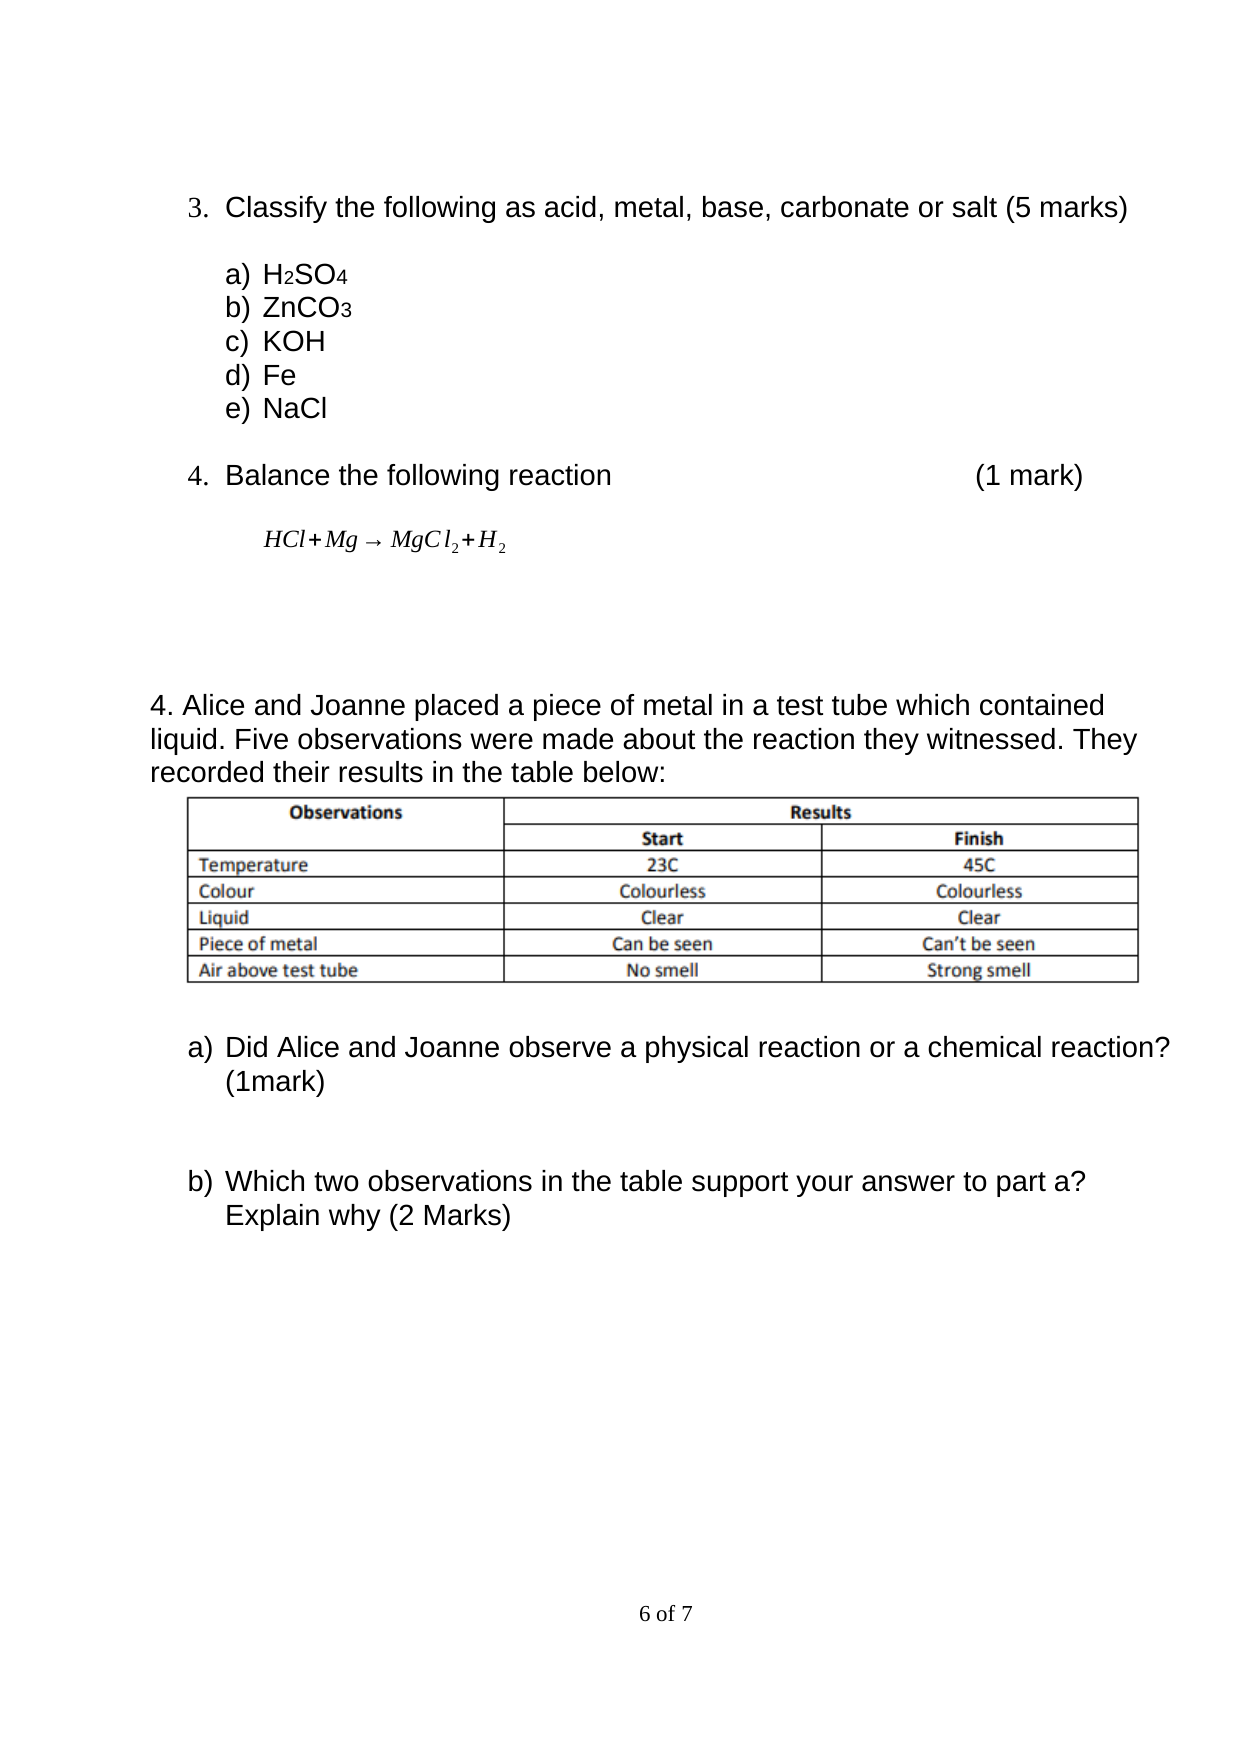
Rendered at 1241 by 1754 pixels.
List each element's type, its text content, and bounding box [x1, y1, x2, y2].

list Fe [225, 358, 1181, 391]
list H2SO4 [225, 257, 1181, 291]
list NaCl [225, 391, 1181, 425]
list ZnCO3 [225, 291, 1181, 324]
list KOH [225, 324, 1181, 358]
text 4. Alice and Joanne placed a piece of metal in a test tube which contained liquid. Five observations were made about the reaction they witnessed. They recorded their results in the table below: [150, 688, 1181, 789]
list Did Alice and Joanne observe a physical reaction or a chemical reaction? (1mark) [187, 1030, 1181, 1097]
list Classify the following as acid, metal, base, carbonate or salt (5 marks) [187, 190, 1181, 223]
picture [178, 788, 1153, 997]
list Balance the following reaction (1 mark) [187, 458, 1181, 492]
list Which two observations in the table support your answer to part a? Explain why (2 Marks) [187, 1164, 1181, 1231]
